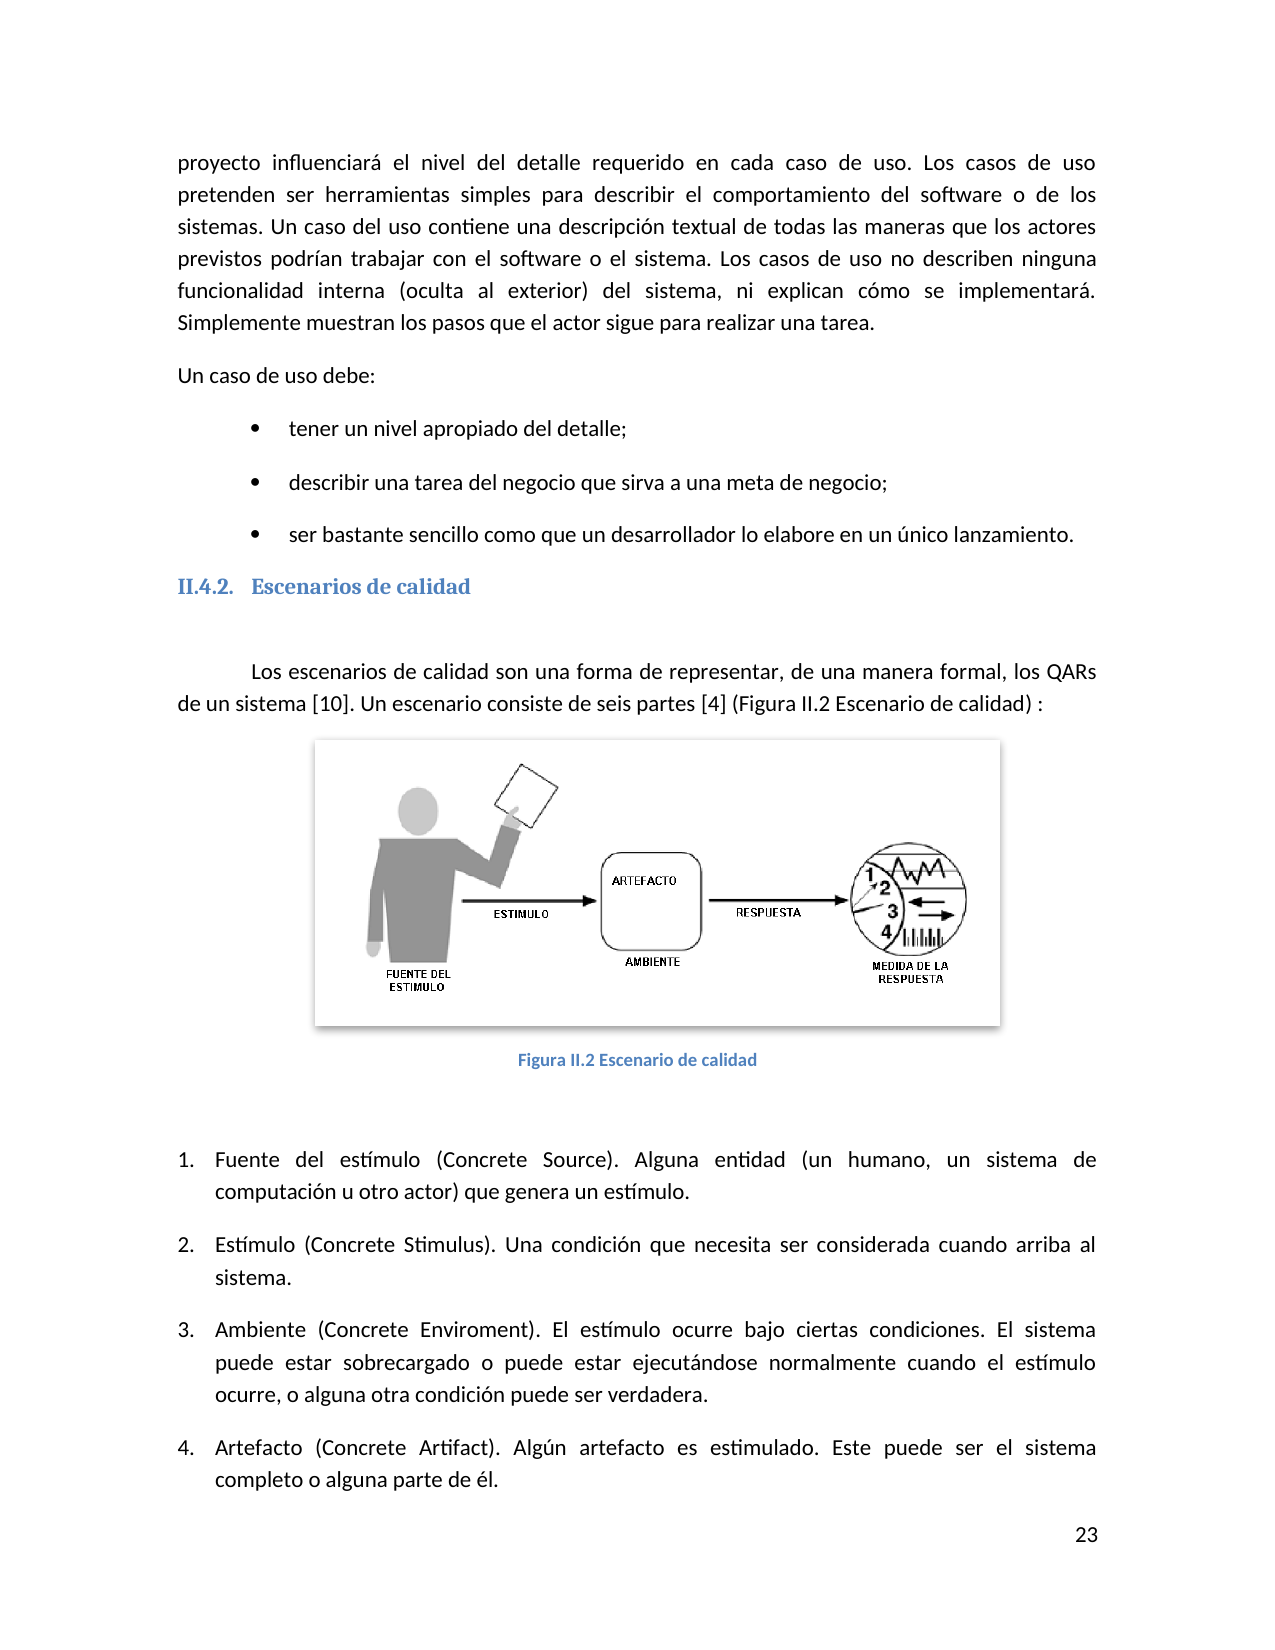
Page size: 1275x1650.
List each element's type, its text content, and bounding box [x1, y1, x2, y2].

list ser bastante sencillo como que un desarrollador lo elabore en un único lanzamiento. [251, 521, 1098, 549]
list describir una tarea del negocio que sirva a una meta de negocio; [251, 468, 1098, 496]
list tener un nivel apropiado del detalle; [251, 414, 1098, 443]
list Artefacto (Concrete Artifact). Algún artefacto es estimulado. Este puede ser el sistema completo o alguna parte de él. [177, 1433, 1098, 1493]
text Los escenarios de calidad son una forma de representar, de una manera formal, los QARs de un sistema . Un escenario consiste de seis partes (Figura II.2) : [177, 657, 1098, 717]
text Figura II.2 Escenario de calidad [177, 1048, 1098, 1071]
list Fuente del estímulo (Concrete Source). Alguna entidad (un humano, un sistema de computación u otro actor) que genera un estímulo. [177, 1145, 1098, 1205]
picture [330, 755, 986, 1012]
text Un caso de uso debe: [177, 362, 1098, 389]
list Estímulo (Concrete Stimulus). Una condición que necesita ser considerada cuando arriba al sistema. [177, 1230, 1098, 1291]
subtitle Escenarios de calidad [177, 574, 1098, 600]
list Ambiente (Concrete Enviroment). El estímulo ocurre bajo ciertas condiciones. El sistema puede estar sobrecargado o puede estar ejecutándose normalmente cuando el estímulo ocurre, o alguna otra condición puede ser verdadera. [177, 1316, 1098, 1408]
